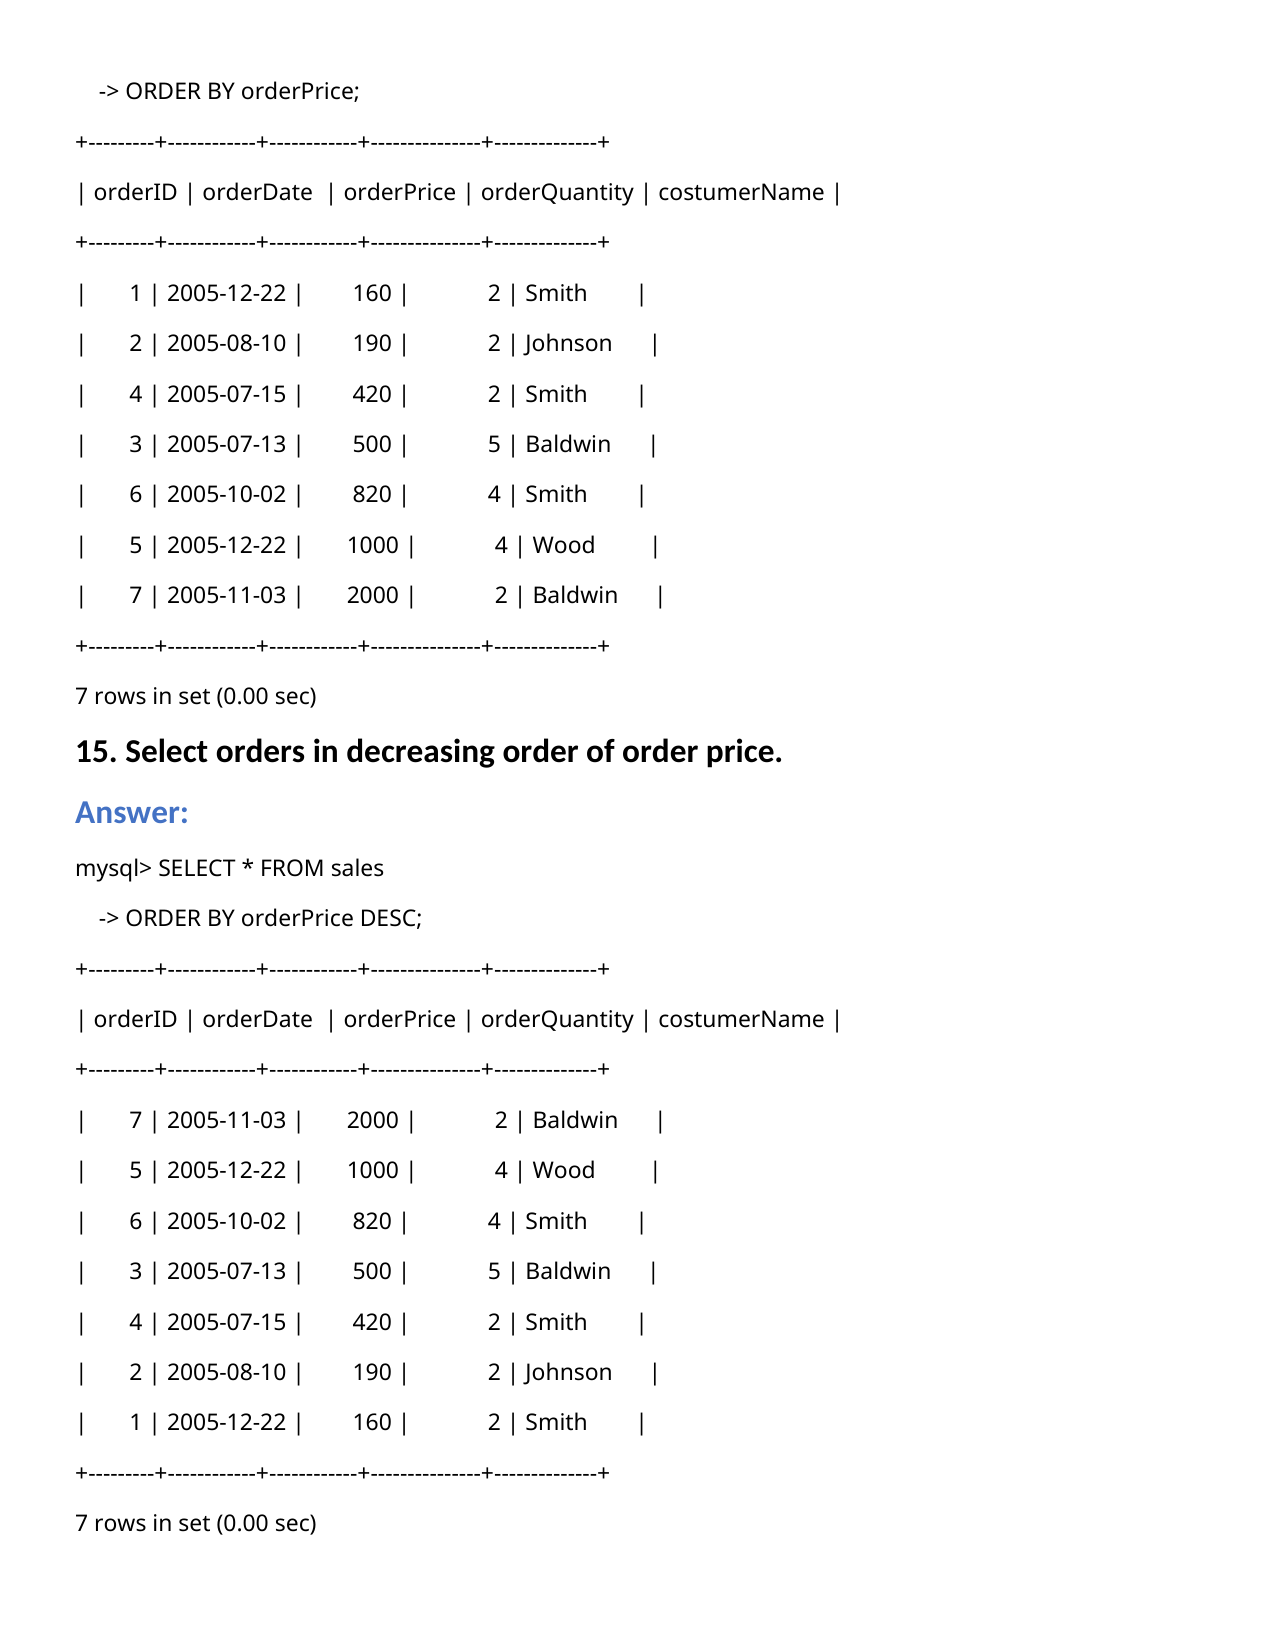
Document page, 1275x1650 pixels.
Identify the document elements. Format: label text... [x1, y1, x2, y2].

text +---------+------------+------------+---------------+--------------+ [75, 1053, 1200, 1084]
text | 4 | 2005-07-15 | 420 | 2 | Smith | [75, 1305, 1200, 1337]
text | 6 | 2005-10-02 | 820 | 4 | Smith | [75, 478, 1200, 509]
text | 3 | 2005-07-13 | 500 | 5 | Baldwin | [75, 428, 1200, 459]
text | 5 | 2005-12-22 | 1000 | 4 | Wood | [75, 529, 1200, 560]
text | 3 | 2005-07-13 | 500 | 5 | Baldwin | [75, 1255, 1200, 1286]
text +---------+------------+------------+---------------+--------------+ [75, 1457, 1200, 1488]
text | 7 | 2005-11-03 | 2000 | 2 | Baldwin | [75, 579, 1200, 610]
text -> ORDER BY orderPrice; [75, 75, 1200, 106]
text | orderID | orderDate | orderPrice | orderQuantity | costumerName | [75, 1003, 1200, 1034]
text +---------+------------+------------+---------------+--------------+ [75, 629, 1200, 661]
text | 5 | 2005-12-22 | 1000 | 4 | Wood | [75, 1154, 1200, 1185]
text +---------+------------+------------+---------------+--------------+ [75, 226, 1200, 257]
text +---------+------------+------------+---------------+--------------+ [75, 952, 1200, 984]
text +---------+------------+------------+---------------+--------------+ [75, 125, 1200, 157]
text mysql> SELECT * FROM sales [75, 852, 1200, 883]
text | orderID | orderDate | orderPrice | orderQuantity | costumerName | [75, 176, 1200, 207]
text 7 rows in set (0.00 sec) [75, 680, 1200, 711]
text | 7 | 2005-11-03 | 2000 | 2 | Baldwin | [75, 1104, 1200, 1135]
text | 4 | 2005-07-15 | 420 | 2 | Smith | [75, 377, 1200, 409]
text | 2 | 2005-08-10 | 190 | 2 | Johnson | [75, 1356, 1200, 1387]
text -> ORDER BY orderPrice DESC; [75, 902, 1200, 933]
text 7 rows in set (0.00 sec) [75, 1507, 1200, 1538]
text 15. Select orders in decreasing order of order price. [75, 730, 1200, 771]
text | 2 | 2005-08-10 | 190 | 2 | Johnson | [75, 327, 1200, 358]
text | 1 | 2005-12-22 | 160 | 2 | Smith | [75, 1406, 1200, 1437]
text | 1 | 2005-12-22 | 160 | 2 | Smith | [75, 277, 1200, 308]
text Answer: [75, 791, 1200, 832]
text | 6 | 2005-10-02 | 820 | 4 | Smith | [75, 1204, 1200, 1236]
